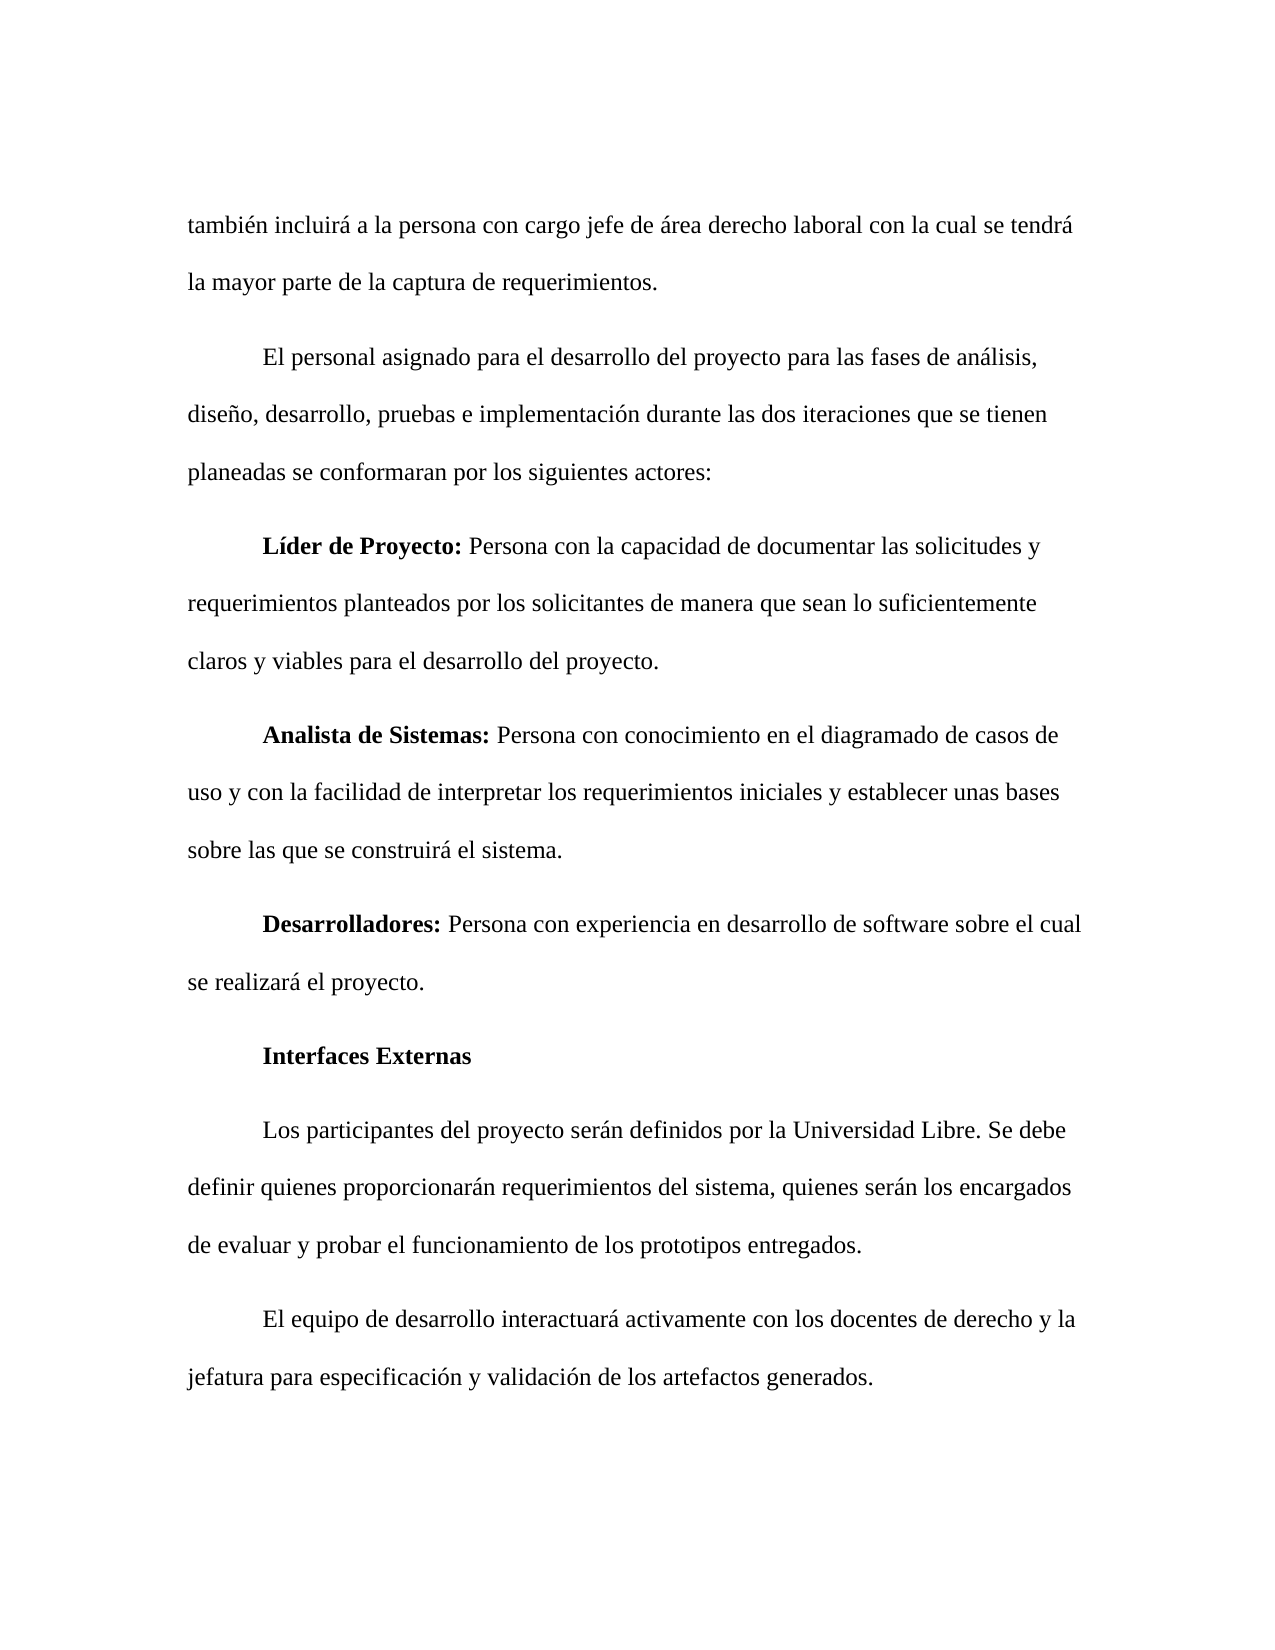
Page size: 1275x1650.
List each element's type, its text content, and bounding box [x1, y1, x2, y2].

text El equipo de desarrollo interactuará activamente con los docentes de derecho y la jefatura para especificación y validación de los artefactos generados. [187, 1304, 1087, 1390]
subtitle Interfaces Externas [187, 1041, 1087, 1069]
text Analista de Sistemas: Persona con conocimiento en el diagramado de casos de uso y con la facilidad de interpretar los requerimientos iniciales y establecer unas bases sobre las que se construirá el sistema. [187, 720, 1087, 864]
text Desarrolladores: Persona con experiencia en desarrollo de software sobre el cual se realizará el proyecto. [187, 909, 1087, 995]
text Los participantes del proyecto serán definidos por la Universidad Libre. Se debe definir quienes proporcionarán requerimientos del sistema, quienes serán los encargados de evaluar y probar el funcionamiento de los prototipos entregados. [187, 1115, 1087, 1259]
text Líder de Proyecto: Persona con la capacidad de documentar las solicitudes y requerimientos planteados por los solicitantes de manera que sean lo suficientemente claros y viables para el desarrollo del proyecto. [187, 531, 1087, 674]
text El personal asignado para el desarrollo del proyecto para las fases de análisis, diseño, desarrollo, pruebas e implementación durante las dos iteraciones que se tienen planeadas se conformaran por los siguientes actores: [187, 342, 1087, 485]
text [187, 210, 1087, 296]
